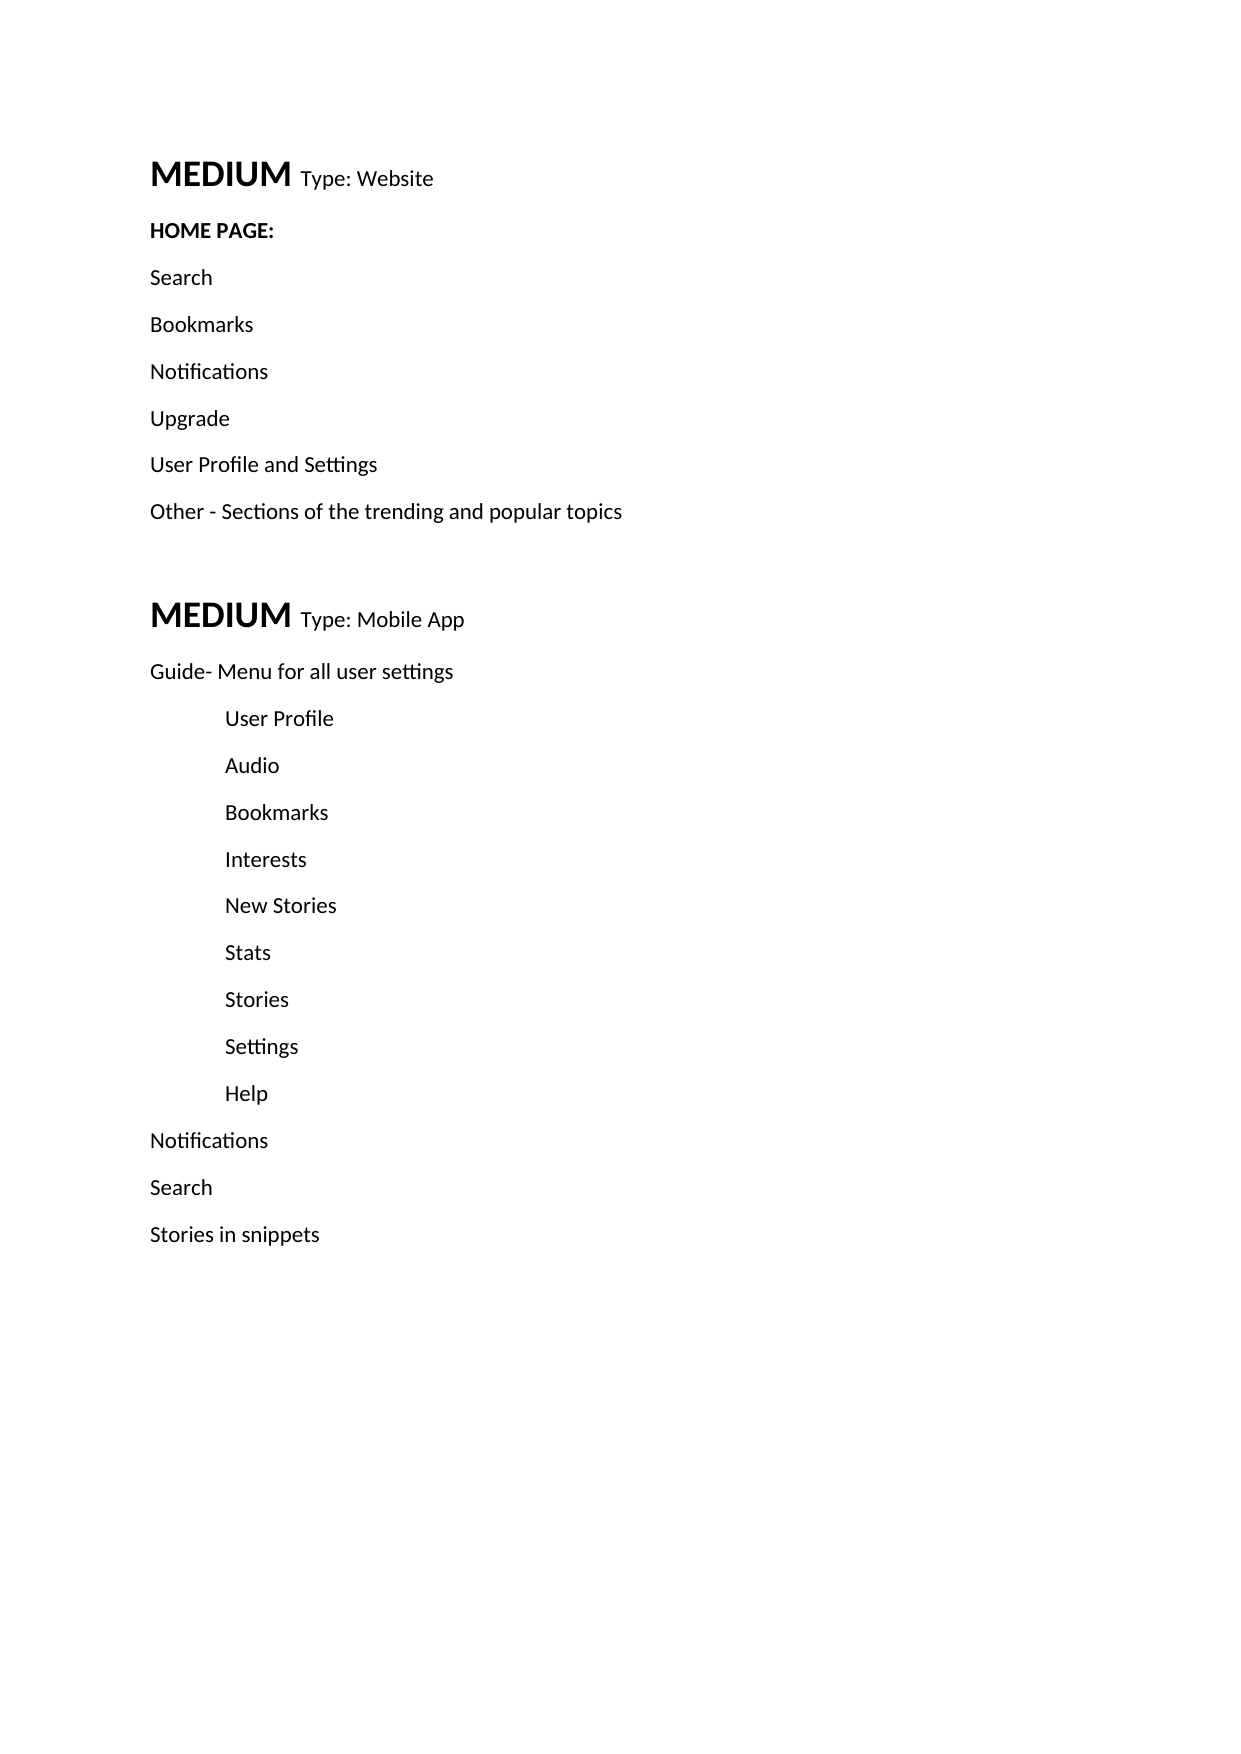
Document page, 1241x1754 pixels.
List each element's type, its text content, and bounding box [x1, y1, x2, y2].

text User Profile [150, 704, 1090, 732]
text Audio [150, 751, 1090, 779]
text HOME PAGE: [150, 216, 1090, 244]
text Bookmarks [150, 310, 1090, 338]
text Stats [150, 938, 1090, 967]
text MEDIUM Type: Mobile App [150, 591, 1090, 637]
text New Stories [150, 892, 1090, 920]
text Notifications [150, 1126, 1090, 1154]
text Upgrade [150, 404, 1090, 432]
text Notifications [150, 357, 1090, 385]
text Other - Sections of the trending and popular topics [150, 497, 1090, 525]
text Search [150, 263, 1090, 291]
text Settings [150, 1032, 1090, 1060]
text Help [150, 1079, 1090, 1107]
text Stories [150, 985, 1090, 1013]
text Guide- Menu for all user settings [150, 657, 1090, 685]
text MEDIUM Type: Website [150, 150, 1090, 196]
text Interests [150, 845, 1090, 873]
text Stories in snippets [150, 1220, 1090, 1248]
text Bookmarks [150, 798, 1090, 826]
text Search [150, 1173, 1090, 1201]
text User Profile and Settings [150, 451, 1090, 478]
